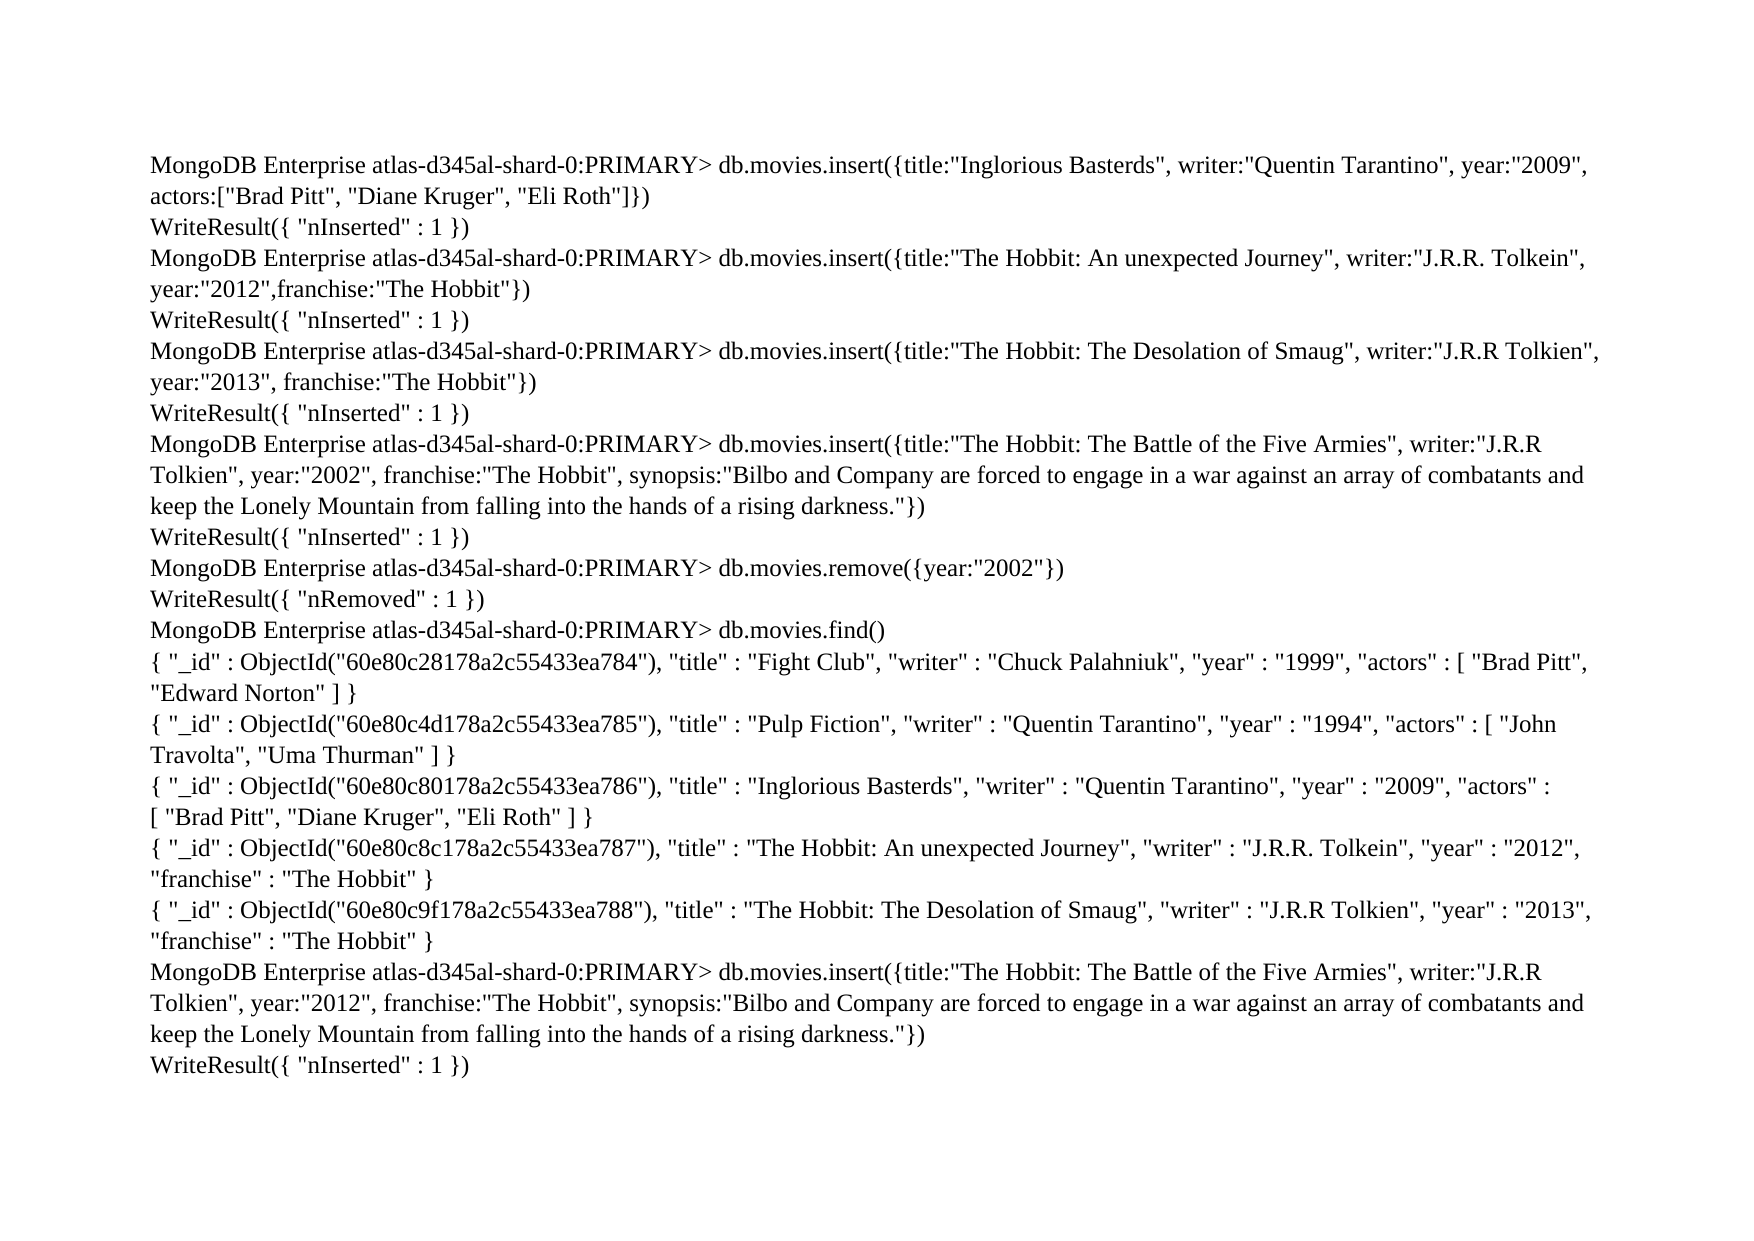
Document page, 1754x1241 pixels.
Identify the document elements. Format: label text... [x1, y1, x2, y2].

text WriteResult({ "nInserted" : 1 }) [150, 1050, 1604, 1079]
text MongoDB Enterprise atlas-d345al-shard-0:PRIMARY> db.movies.insert({title:"Inglorious Basterds", writer:"Quentin Tarantino", year:"2009", actors:["Brad Pitt", "Diane Kruger", "Eli Roth"]}) [150, 150, 1604, 210]
text WriteResult({ "nInserted" : 1 }) [150, 522, 1604, 551]
text { "_id" : ObjectId("60e80c4d178a2c55433ea785"), "title" : "Pulp Fiction", "writer" : "Quentin Tarantino", "year" : "1994", "actors" : [ "John Travolta", "Uma Thurman" ] } [150, 709, 1604, 768]
text MongoDB Enterprise atlas-d345al-shard-0:PRIMARY> db.movies.insert({title:"The Hobbit: The Desolation of Smaug", writer:"J.R.R Tolkien", year:"2013", franchise:"The Hobbit"}) [150, 336, 1604, 396]
text { "_id" : ObjectId("60e80c9f178a2c55433ea788"), "title" : "The Hobbit: The Desolation of Smaug", "writer" : "J.R.R Tolkien", "year" : "2013", "franchise" : "The Hobbit" } [150, 895, 1604, 955]
text MongoDB Enterprise atlas-d345al-shard-0:PRIMARY> db.movies.insert({title:"The Hobbit: The Battle of the Five Armies", writer:"J.R.R Tolkien", year:"2002", franchise:"The Hobbit", synopsis:"Bilbo and Company are forced to engage in a war against an array of combatants and keep the Lonely Mountain from falling into the hands of a rising darkness."}) [150, 429, 1604, 520]
text WriteResult({ "nInserted" : 1 }) [150, 212, 1604, 241]
text MongoDB Enterprise atlas-d345al-shard-0:PRIMARY> db.movies.insert({title:"The Hobbit: The Battle of the Five Armies", writer:"J.R.R Tolkien", year:"2012", franchise:"The Hobbit", synopsis:"Bilbo and Company are forced to engage in a war against an array of combatants and keep the Lonely Mountain from falling into the hands of a rising darkness."}) [150, 957, 1604, 1048]
text WriteResult({ "nRemoved" : 1 }) [150, 584, 1604, 613]
text MongoDB Enterprise atlas-d345al-shard-0:PRIMARY> db.movies.remove({year:"2002"}) [150, 553, 1604, 582]
text WriteResult({ "nInserted" : 1 }) [150, 398, 1604, 427]
text { "_id" : ObjectId("60e80c80178a2c55433ea786"), "title" : "Inglorious Basterds", "writer" : "Quentin Tarantino", "year" : "2009", "actors" : [ "Brad Pitt", "Diane Kruger", "Eli Roth" ] } [150, 771, 1604, 831]
text { "_id" : ObjectId("60e80c28178a2c55433ea784"), "title" : "Fight Club", "writer" : "Chuck Palahniuk", "year" : "1999", "actors" : [ "Brad Pitt", "Edward Norton" ] } [150, 647, 1604, 706]
text { "_id" : ObjectId("60e80c8c178a2c55433ea787"), "title" : "The Hobbit: An unexpected Journey", "writer" : "J.R.R. Tolkein", "year" : "2012", "franchise" : "The Hobbit" } [150, 833, 1604, 893]
text MongoDB Enterprise atlas-d345al-shard-0:PRIMARY> db.movies.insert({title:"The Hobbit: An unexpected Journey", writer:"J.R.R. Tolkein", year:"2012",franchise:"The Hobbit"}) [150, 243, 1604, 303]
text WriteResult({ "nInserted" : 1 }) [150, 305, 1604, 334]
text MongoDB Enterprise atlas-d345al-shard-0:PRIMARY> db.movies.find() [150, 616, 1604, 644]
